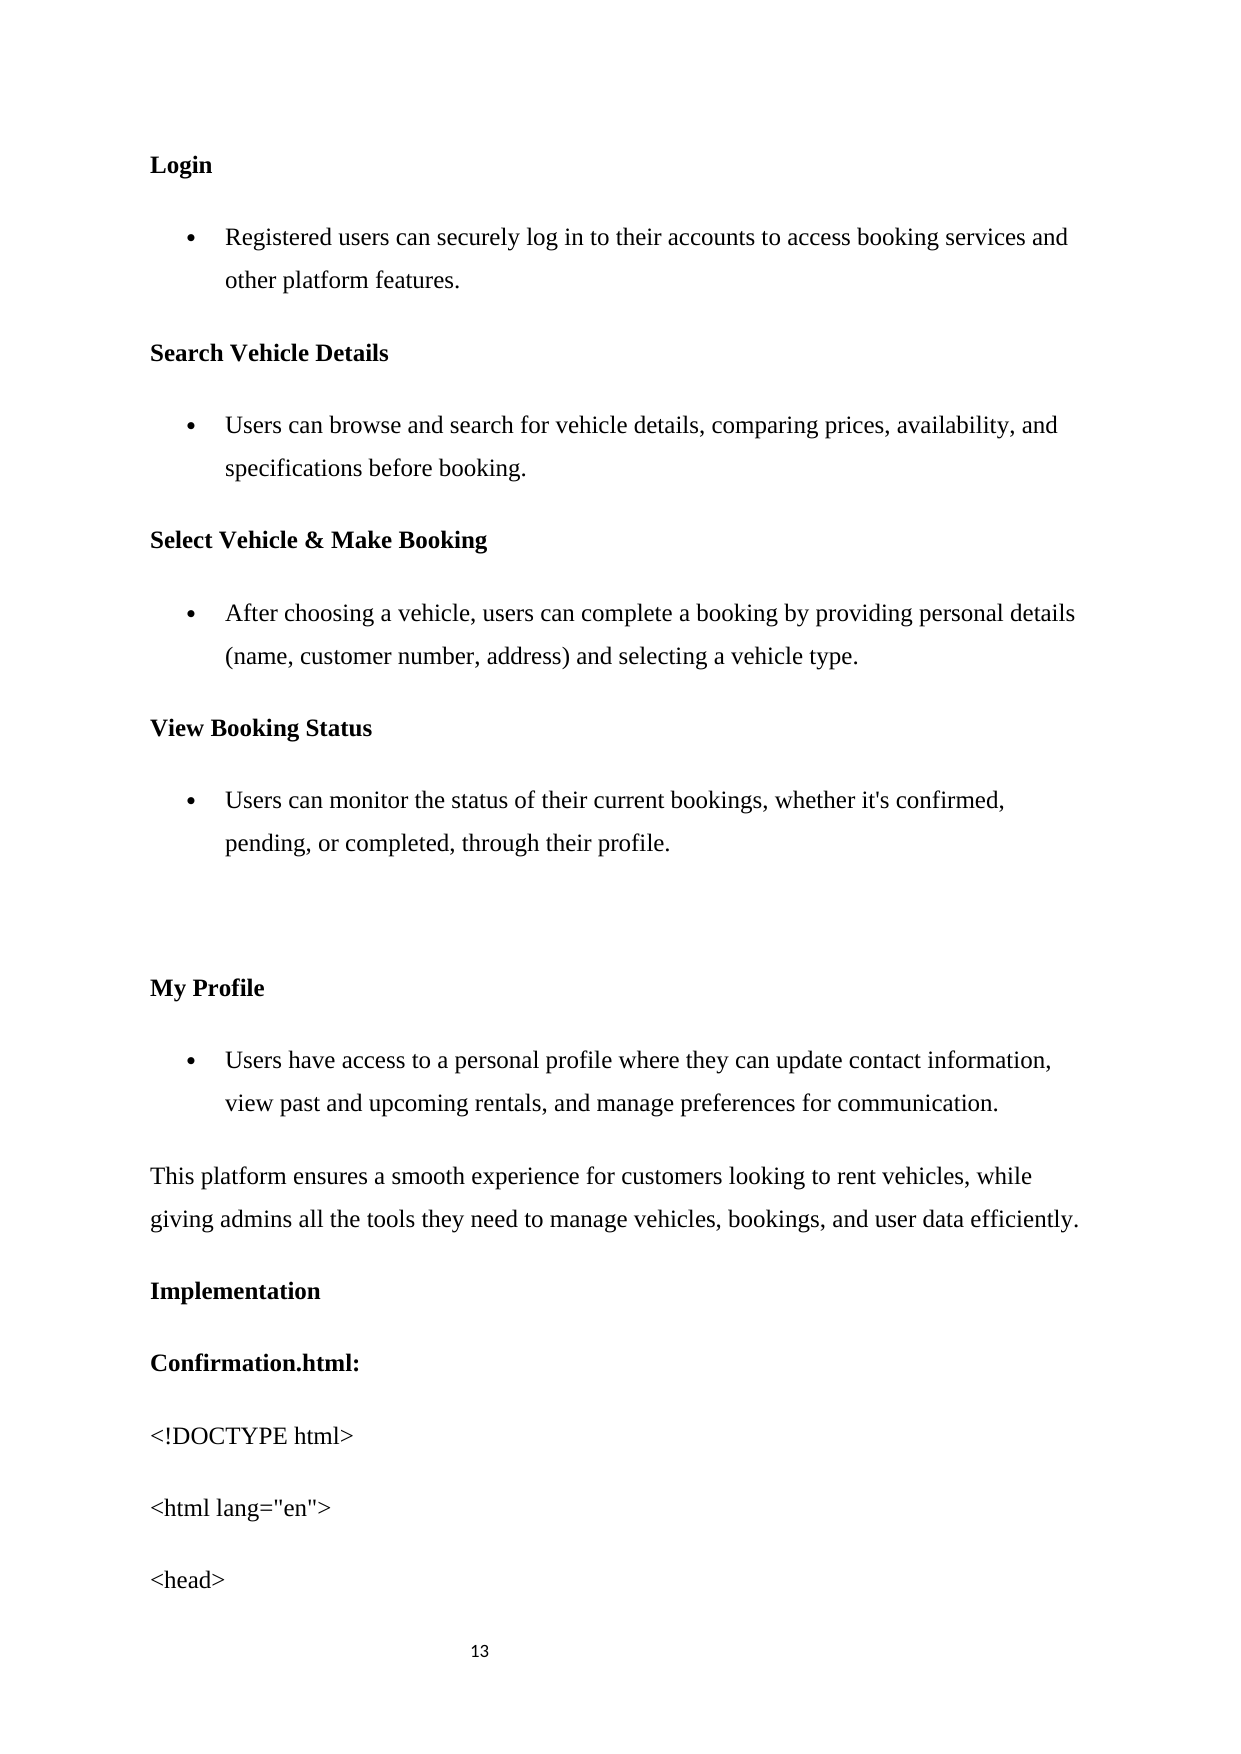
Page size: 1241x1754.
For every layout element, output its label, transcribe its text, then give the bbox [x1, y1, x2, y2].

list After choosing a vehicle, users can complete a booking by providing personal details (name, customer number, address) and selecting a vehicle type. [187, 598, 1090, 669]
text Implementation [150, 1276, 1090, 1305]
text <head> [150, 1565, 1090, 1594]
text <!DOCTYPE html> [150, 1421, 1090, 1449]
list Users have access to a personal profile where they can update contact information, view past and upcoming rentals, and manage preferences for communication. [187, 1045, 1090, 1117]
subtitle Login [150, 150, 1090, 179]
text This platform ensures a smooth experience for customers looking to rent vehicles, while giving admins all the tools they need to manage vehicles, bookings, and user data efficiently. [150, 1161, 1090, 1233]
subtitle Search Vehicle Details [150, 338, 1090, 366]
subtitle View Booking Status [150, 713, 1090, 742]
list Users can monitor the status of their current bookings, whether it's confirmed, pending, or completed, through their profile. [187, 785, 1090, 857]
text <html lang="en"> [150, 1493, 1090, 1522]
list Registered users can securely log in to their accounts to access booking services and other platform features. [187, 222, 1090, 294]
subtitle My Profile [150, 973, 1090, 1002]
list Users can browse and search for vehicle details, comparing prices, availability, and specifications before booking. [187, 410, 1090, 482]
text Confirmation.html: [150, 1348, 1090, 1377]
subtitle Select Vehicle & Make Booking [150, 525, 1090, 554]
